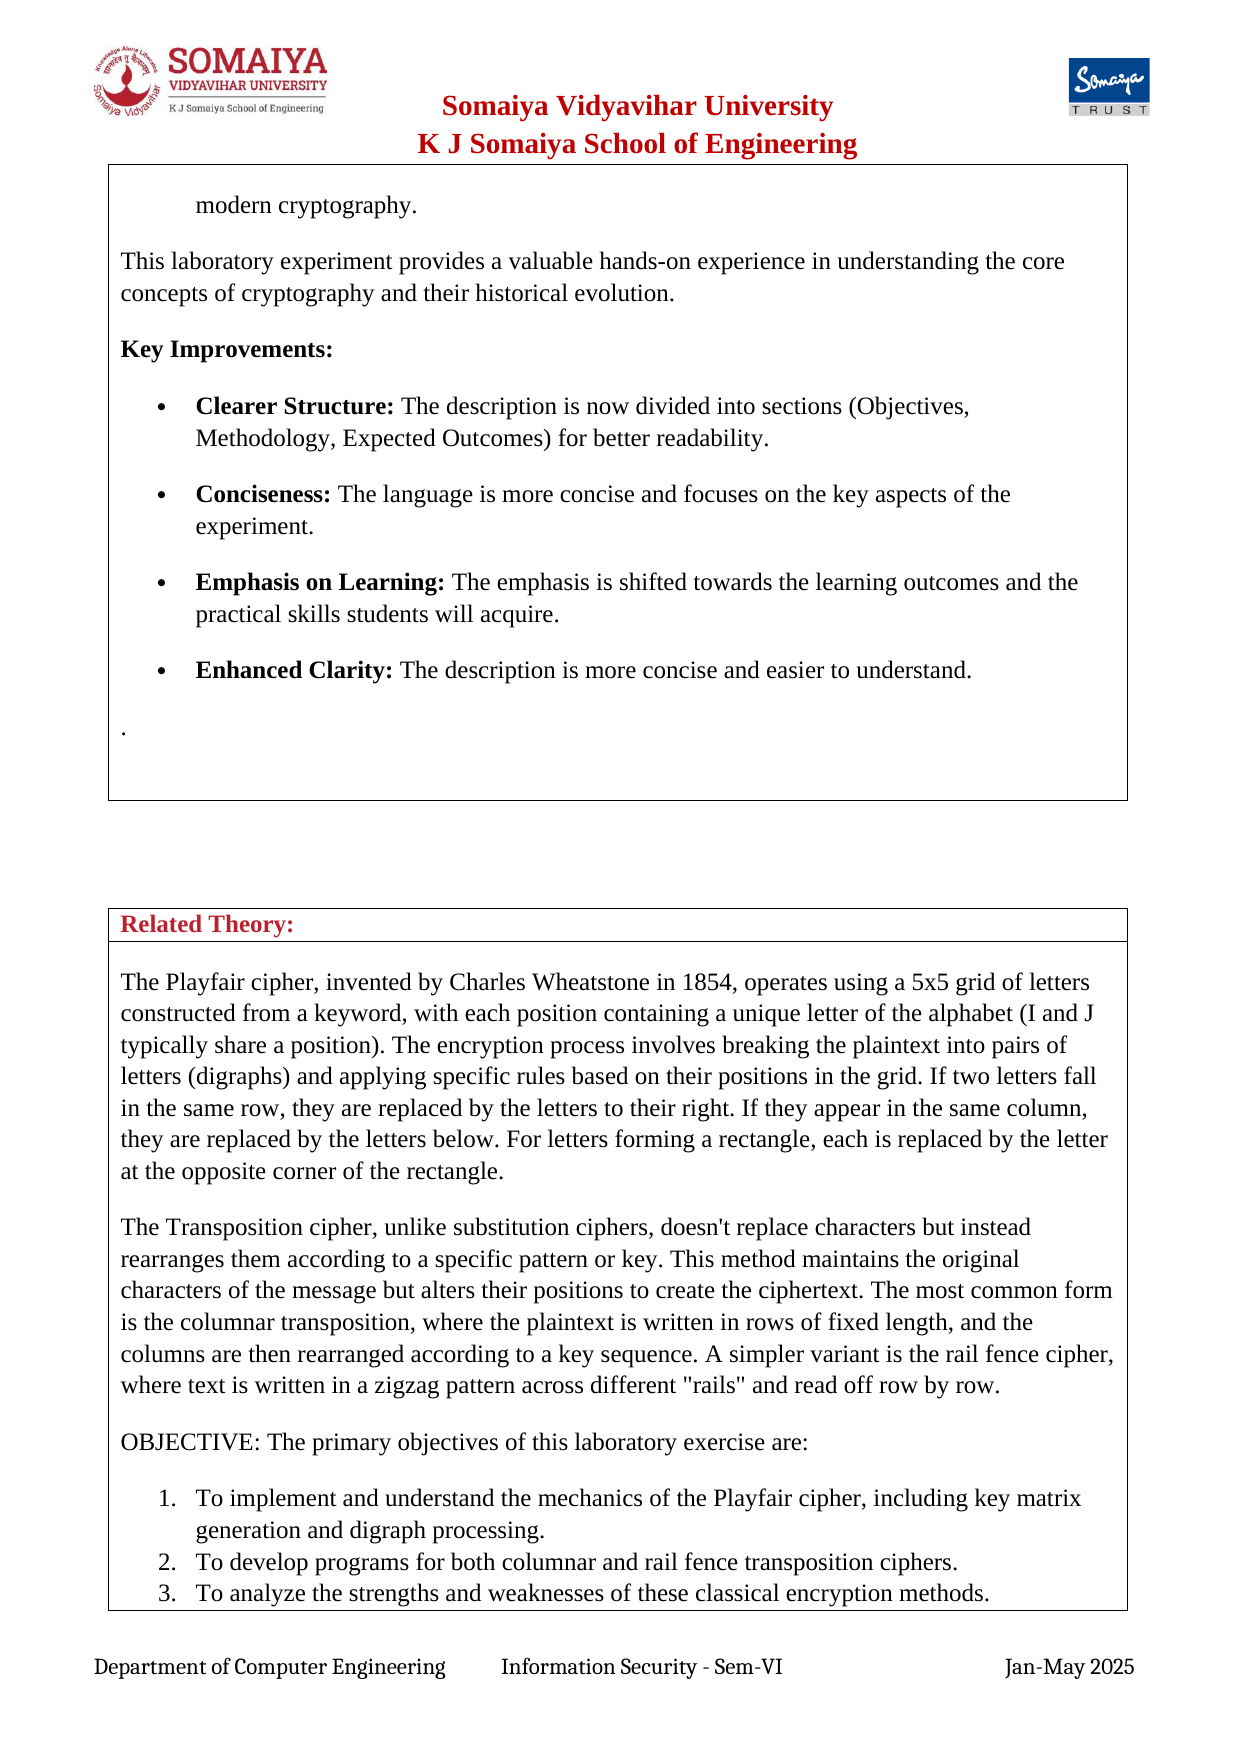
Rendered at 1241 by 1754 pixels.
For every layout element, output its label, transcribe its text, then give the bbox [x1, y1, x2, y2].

picture [93, 46, 327, 116]
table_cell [109, 165, 1127, 800]
table_header Related Theory: [109, 909, 1127, 941]
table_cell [109, 942, 1127, 1609]
picture [1068, 58, 1150, 116]
